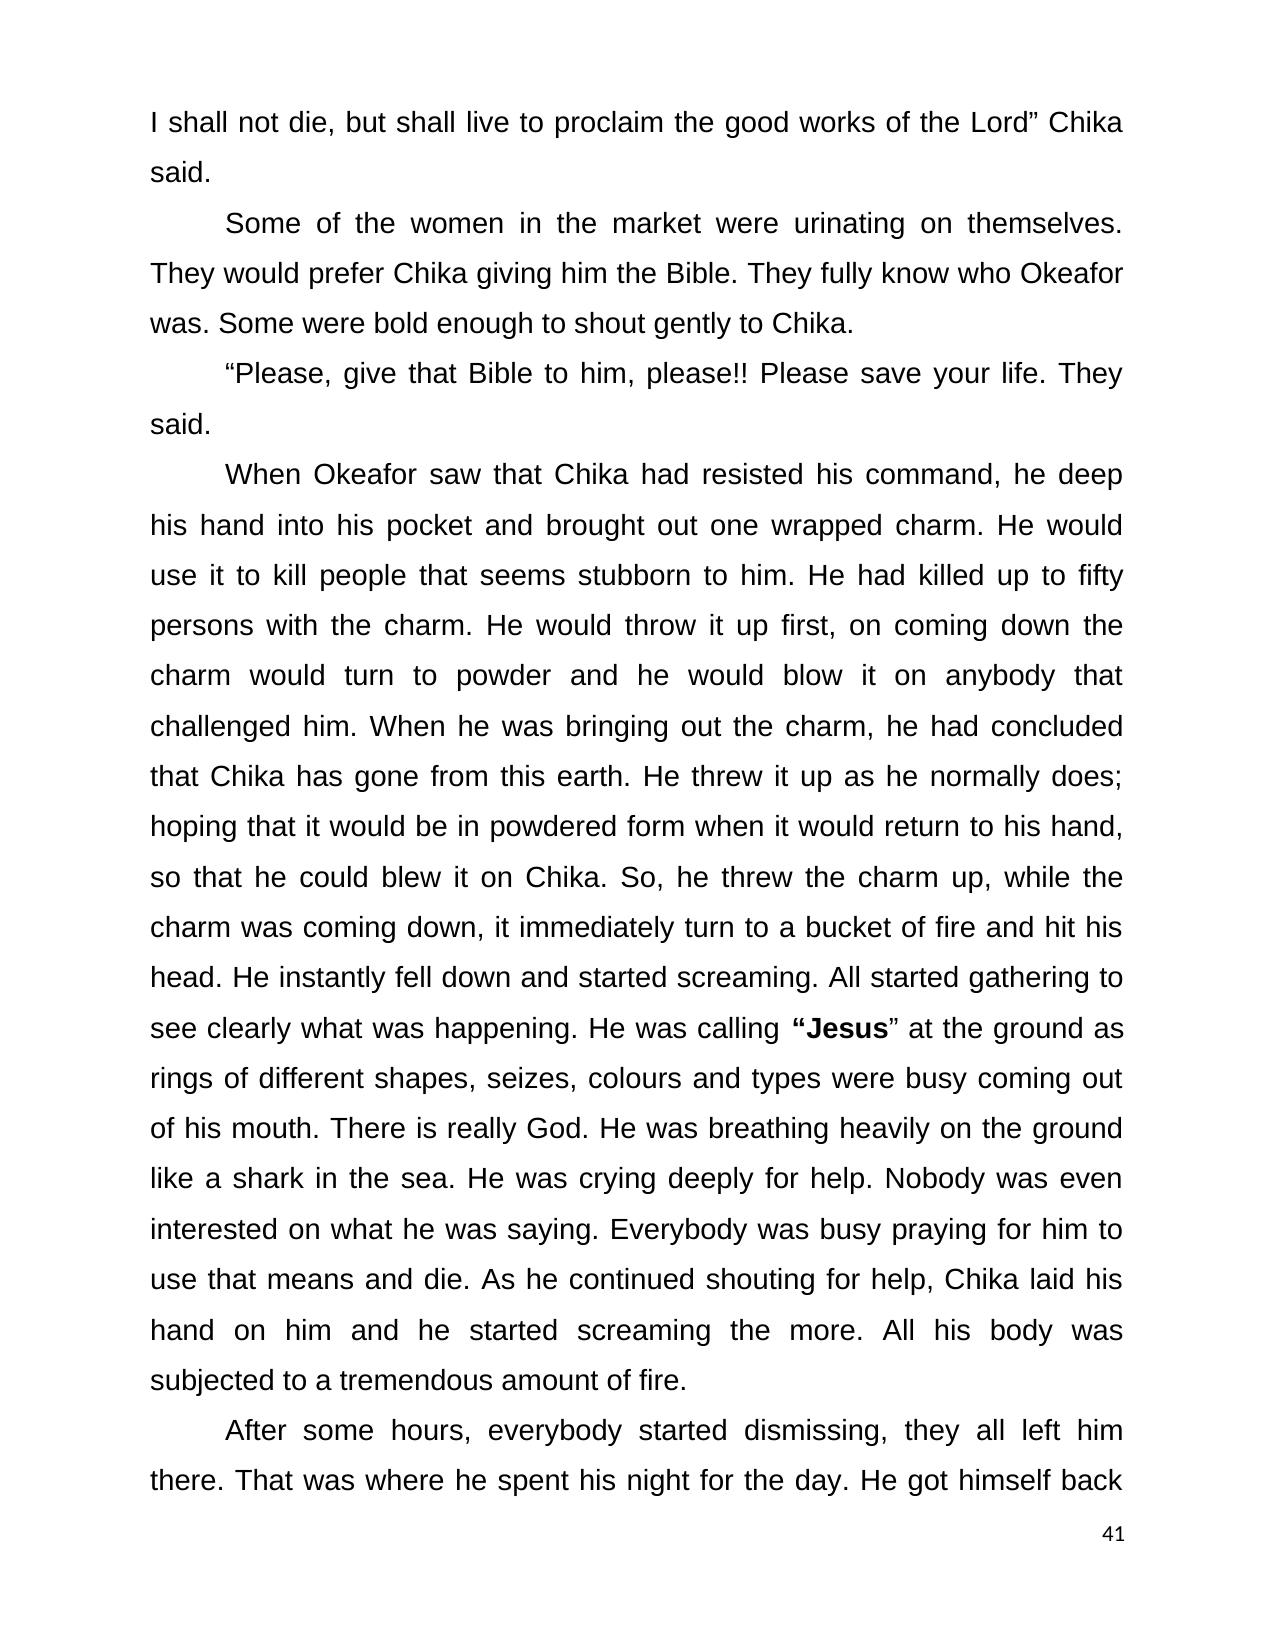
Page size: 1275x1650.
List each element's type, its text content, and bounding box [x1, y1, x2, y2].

text “Please, give that Bible to him, please!! Please save your life. They said. [150, 357, 1125, 440]
text Some of the women in the market were urinating on themselves. They would prefer Chika giving him the Bible. They fully know who Okeafor was. Some were bold enough to shout gently to Chika. [150, 206, 1125, 340]
text When Okeafor saw that Chika had resisted his command, he deep his hand into his pocket and brought out one wrapped charm. He would use it to kill people that seems stubborn to him. He had killed up to fifty persons with the charm. He would throw it up first, on coming down the charm would turn to powder and he would blow it on anybody that challenged him. When he was bringing out the charm, he had concluded that Chika has gone from this earth. He threw it up as he normally does; hoping that it would be in powdered form when it would return to his hand, so that he could blew it on Chika. So, he threw the charm up, while the charm was coming down, it immediately turn to a bucket of fire and hit his head. He instantly fell down and started screaming. All started gathering to see clearly what was happening. He was calling “Jesus” at the ground as rings of different shapes, seizes, colours and types were busy coming out of his mouth. There is really God. He was breathing heavily on the ground like a shark in the sea. He was crying deeply for help. Nobody was even interested on what he was saying. Everybody was busy praying for him to use that means and die. As he continued shouting for help, Chika laid his hand on him and he started screaming the more. All his body was subjected to a tremendous amount of fire. [150, 457, 1125, 1396]
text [150, 105, 1125, 189]
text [150, 1413, 1125, 1497]
